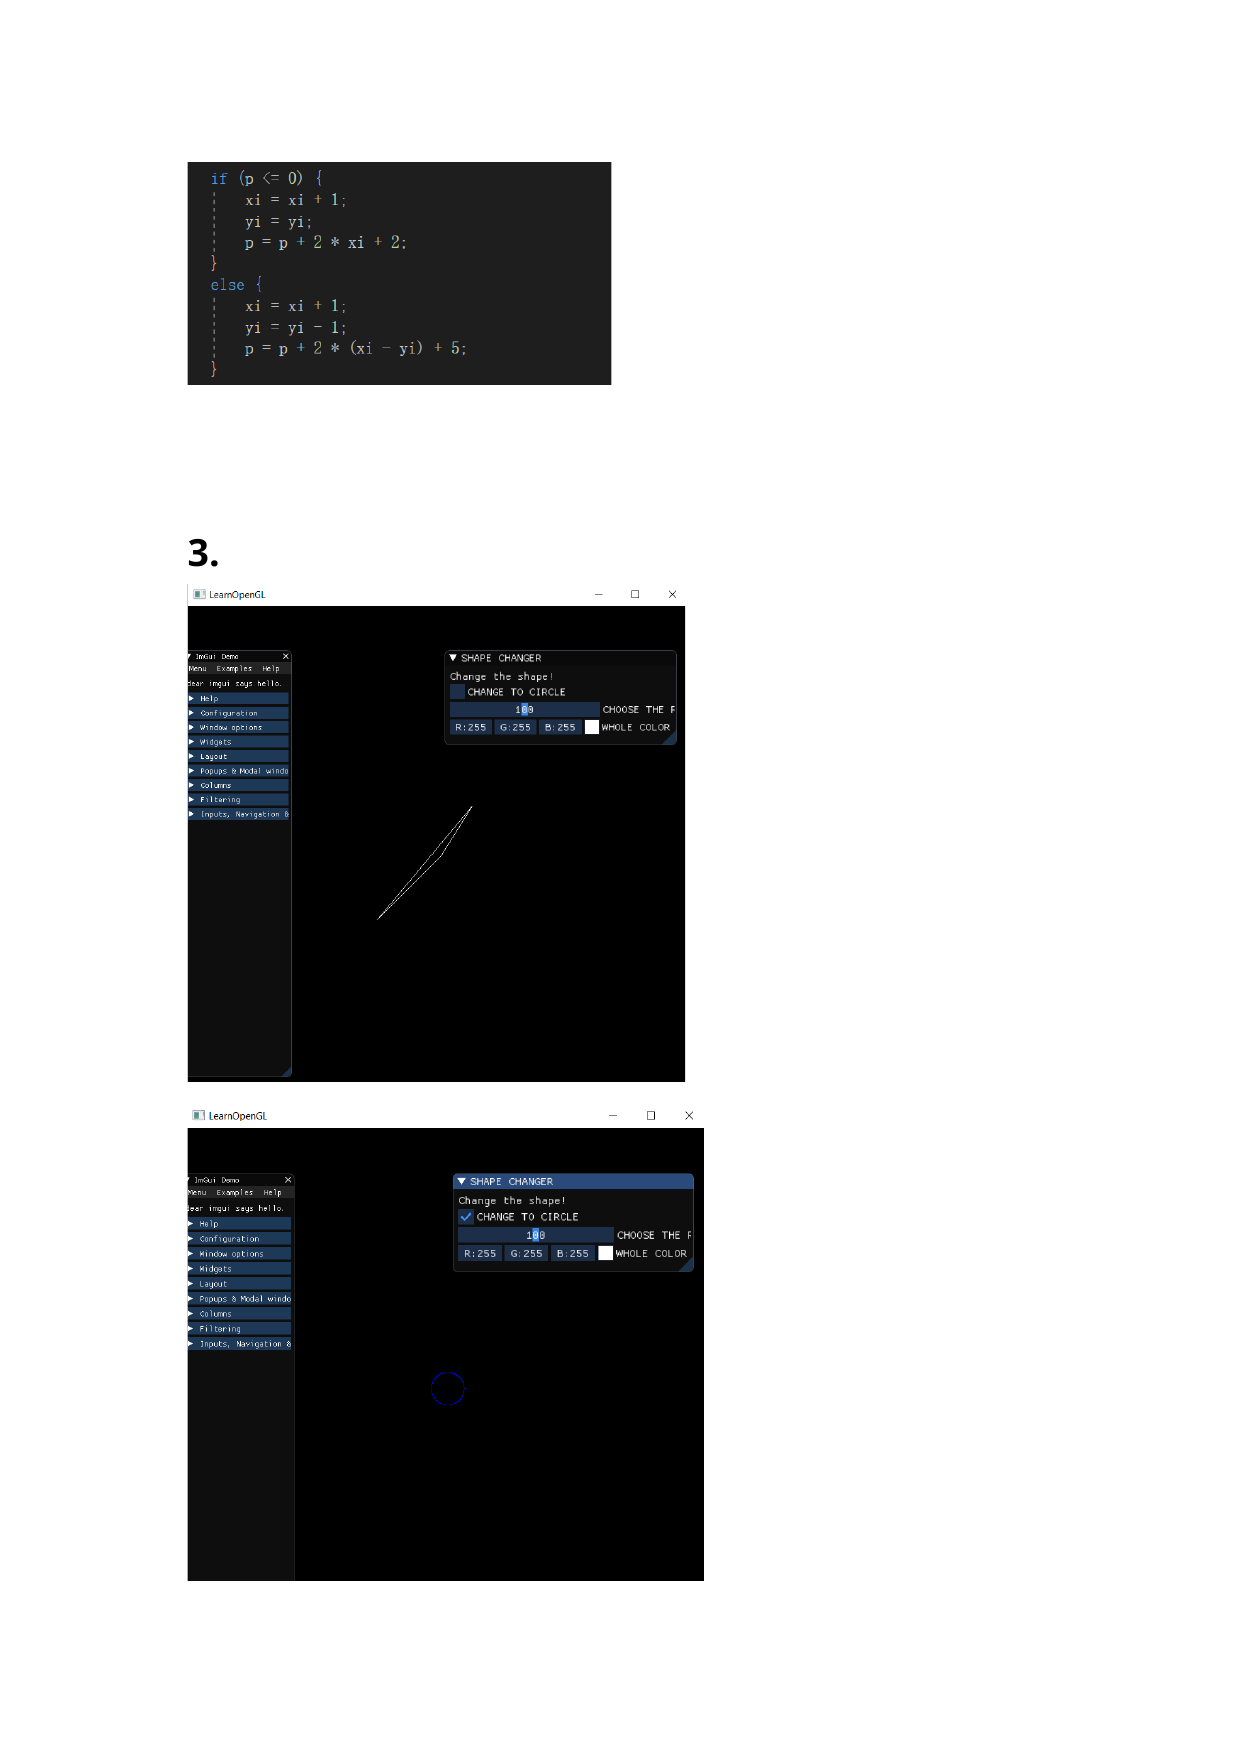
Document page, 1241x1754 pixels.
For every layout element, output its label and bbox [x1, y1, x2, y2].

picture [187, 1104, 704, 1581]
picture [187, 584, 686, 1082]
picture [187, 162, 612, 385]
